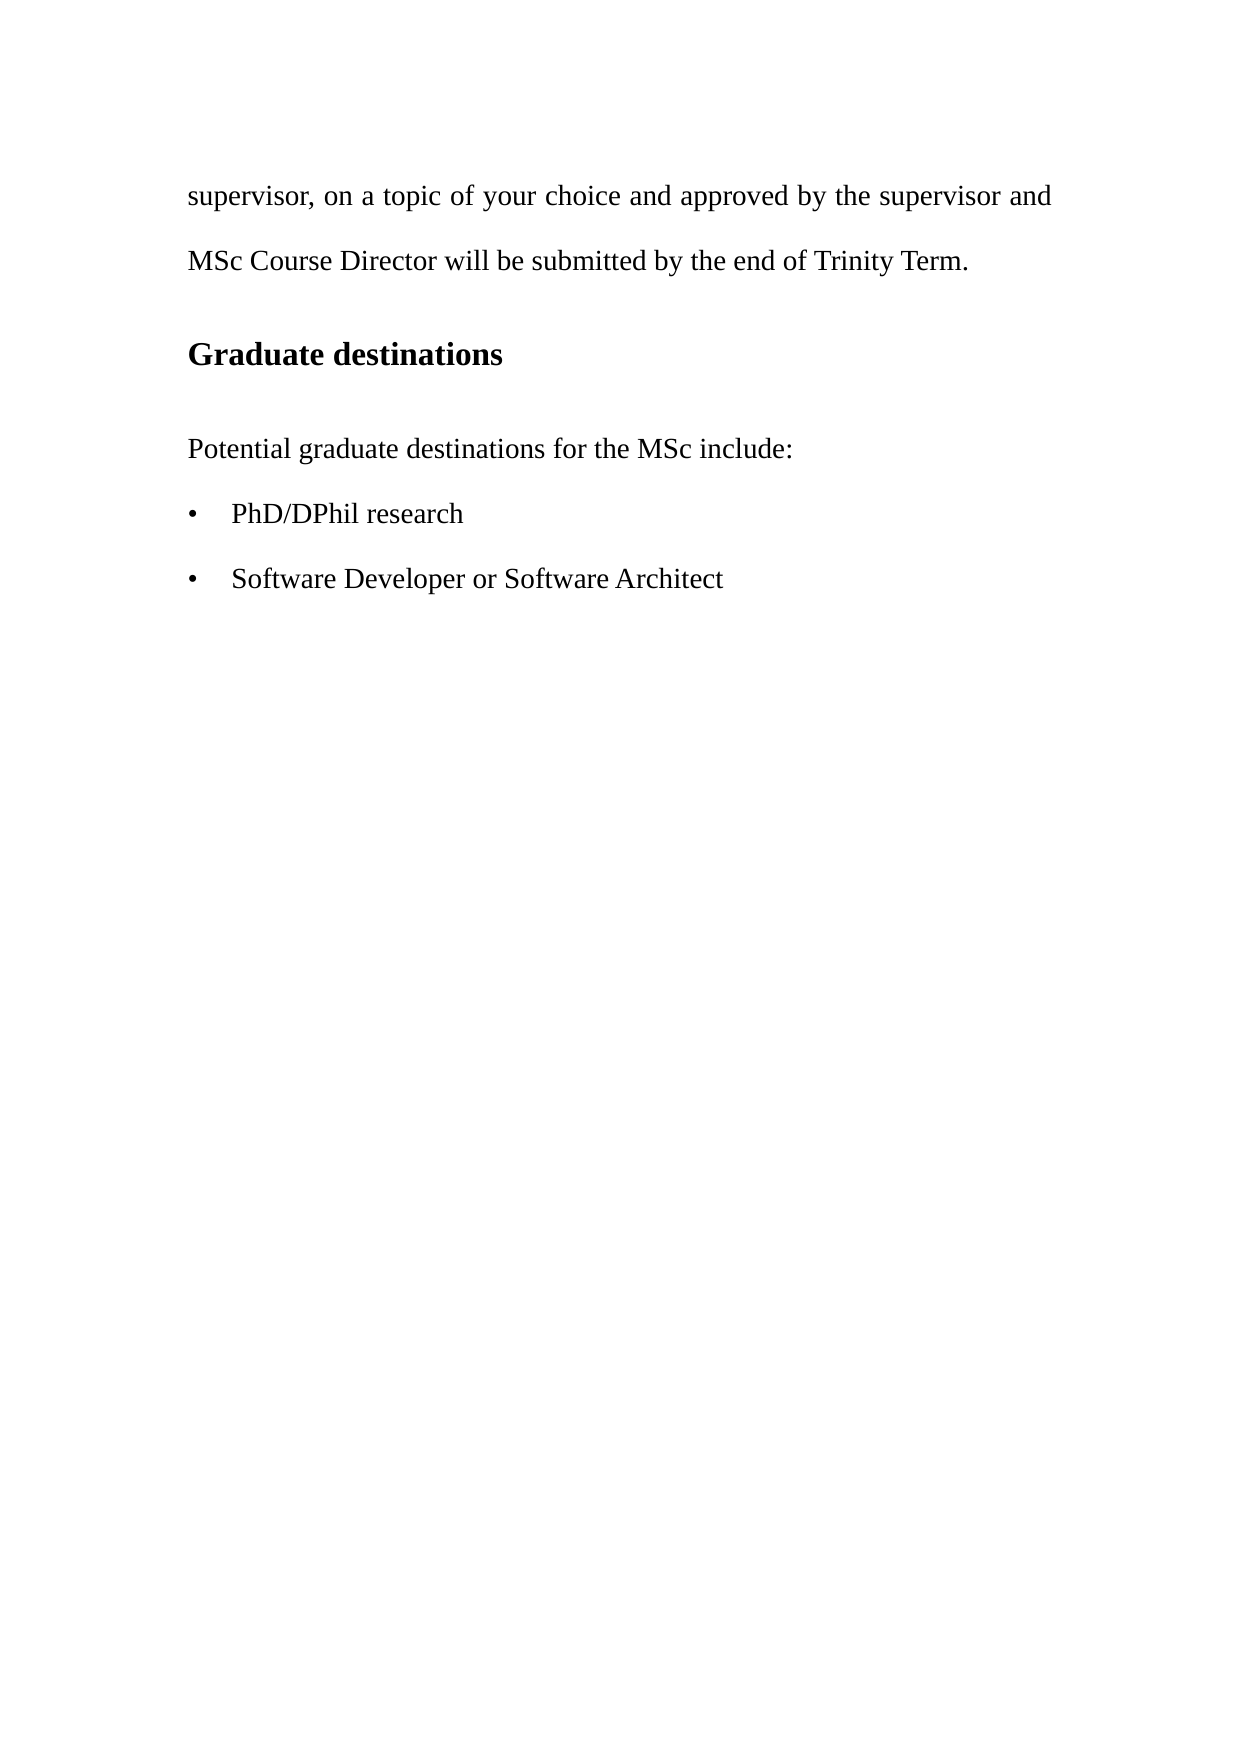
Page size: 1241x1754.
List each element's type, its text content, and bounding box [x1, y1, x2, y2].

text • PhD/DPhil research [187, 480, 1053, 545]
text Potential graduate destinations for the MSc include: [187, 415, 1053, 480]
subtitle Graduate destinations [187, 321, 1053, 386]
text • Software Developer or Software Architect [187, 545, 1053, 610]
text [187, 162, 1053, 292]
